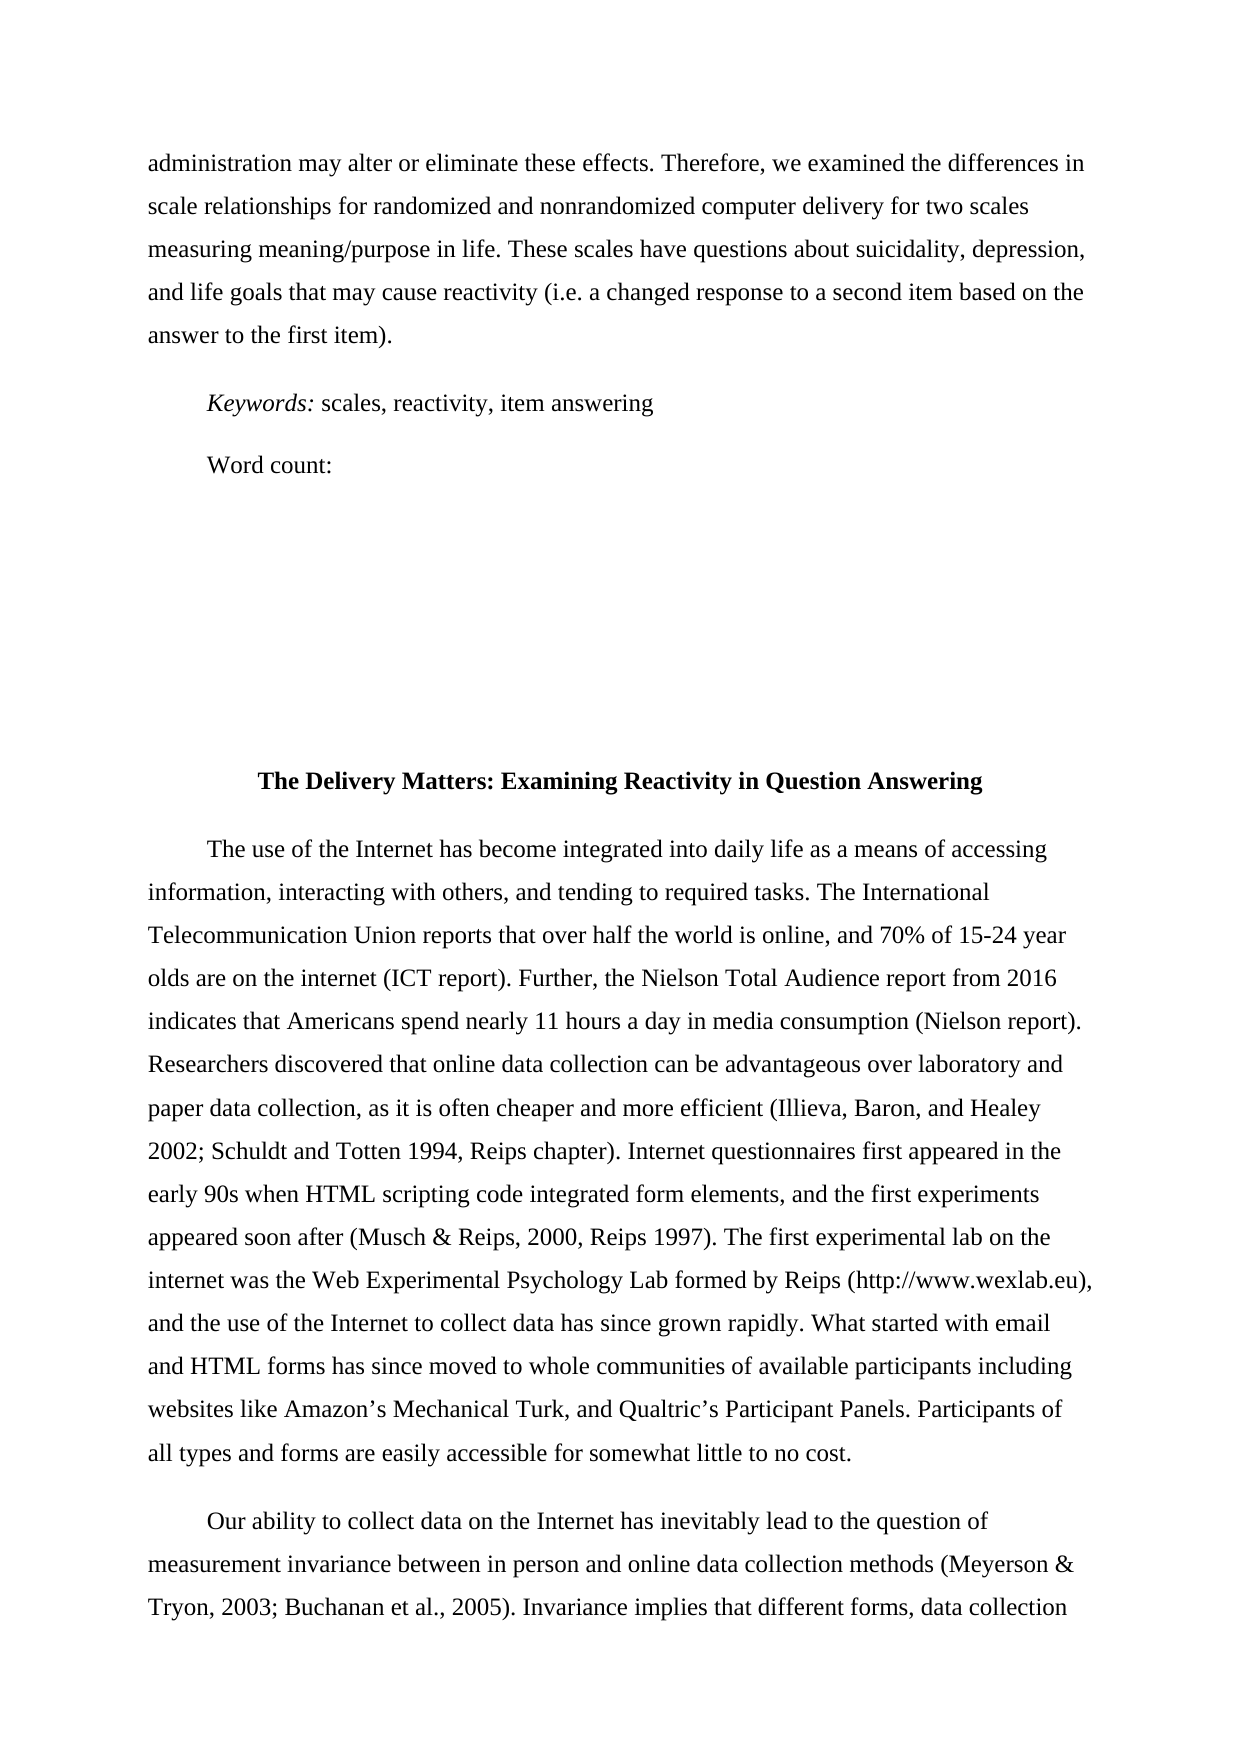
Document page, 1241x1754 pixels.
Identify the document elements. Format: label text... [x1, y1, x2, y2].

text The use of the Internet has become integrated into daily life as a means of accessing information, interacting with others, and tending to required tasks. The International Telecommunication Union reports that over half the world is online, and 70% of 15-24 year olds are on the internet (ICT report). Further, the Nielson Total Audience report from 2016 indicates that Americans spend nearly 11 hours a day in media consumption (Nielson report). Researchers discovered that online data collection can be advantageous over laboratory and paper data collection, as it is often cheaper and more efficient (Illieva, Baron, and Healey 2002; Schuldt and Totten 1994, Reips chapter). Internet questionnaires first appeared in the early 90s when HTML scripting code integrated form elements, and the first experiments appeared soon after (Musch & Reips, 2000, Reips 1997). The first experimental lab on the internet was the Web Experimental Psychology Lab formed by Reips (http://www.wexlab.eu), and the use of the Internet to collect data has since grown rapidly. What started with email and HTML forms has since moved to whole communities of available participants including websites like Amazon’s Mechanical Turk, and Qualtric’s Participant Panels. Participants of all types and forms are easily accessible for somewhat little to no cost. [148, 834, 1093, 1466]
text Word count: [148, 450, 1093, 479]
subtitle The Delivery Matters: Examining Reactivity in Question Answering [148, 766, 1093, 794]
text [148, 1506, 1093, 1621]
text Keywords: scales, reactivity, item answering [148, 388, 1093, 417]
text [148, 148, 1093, 349]
